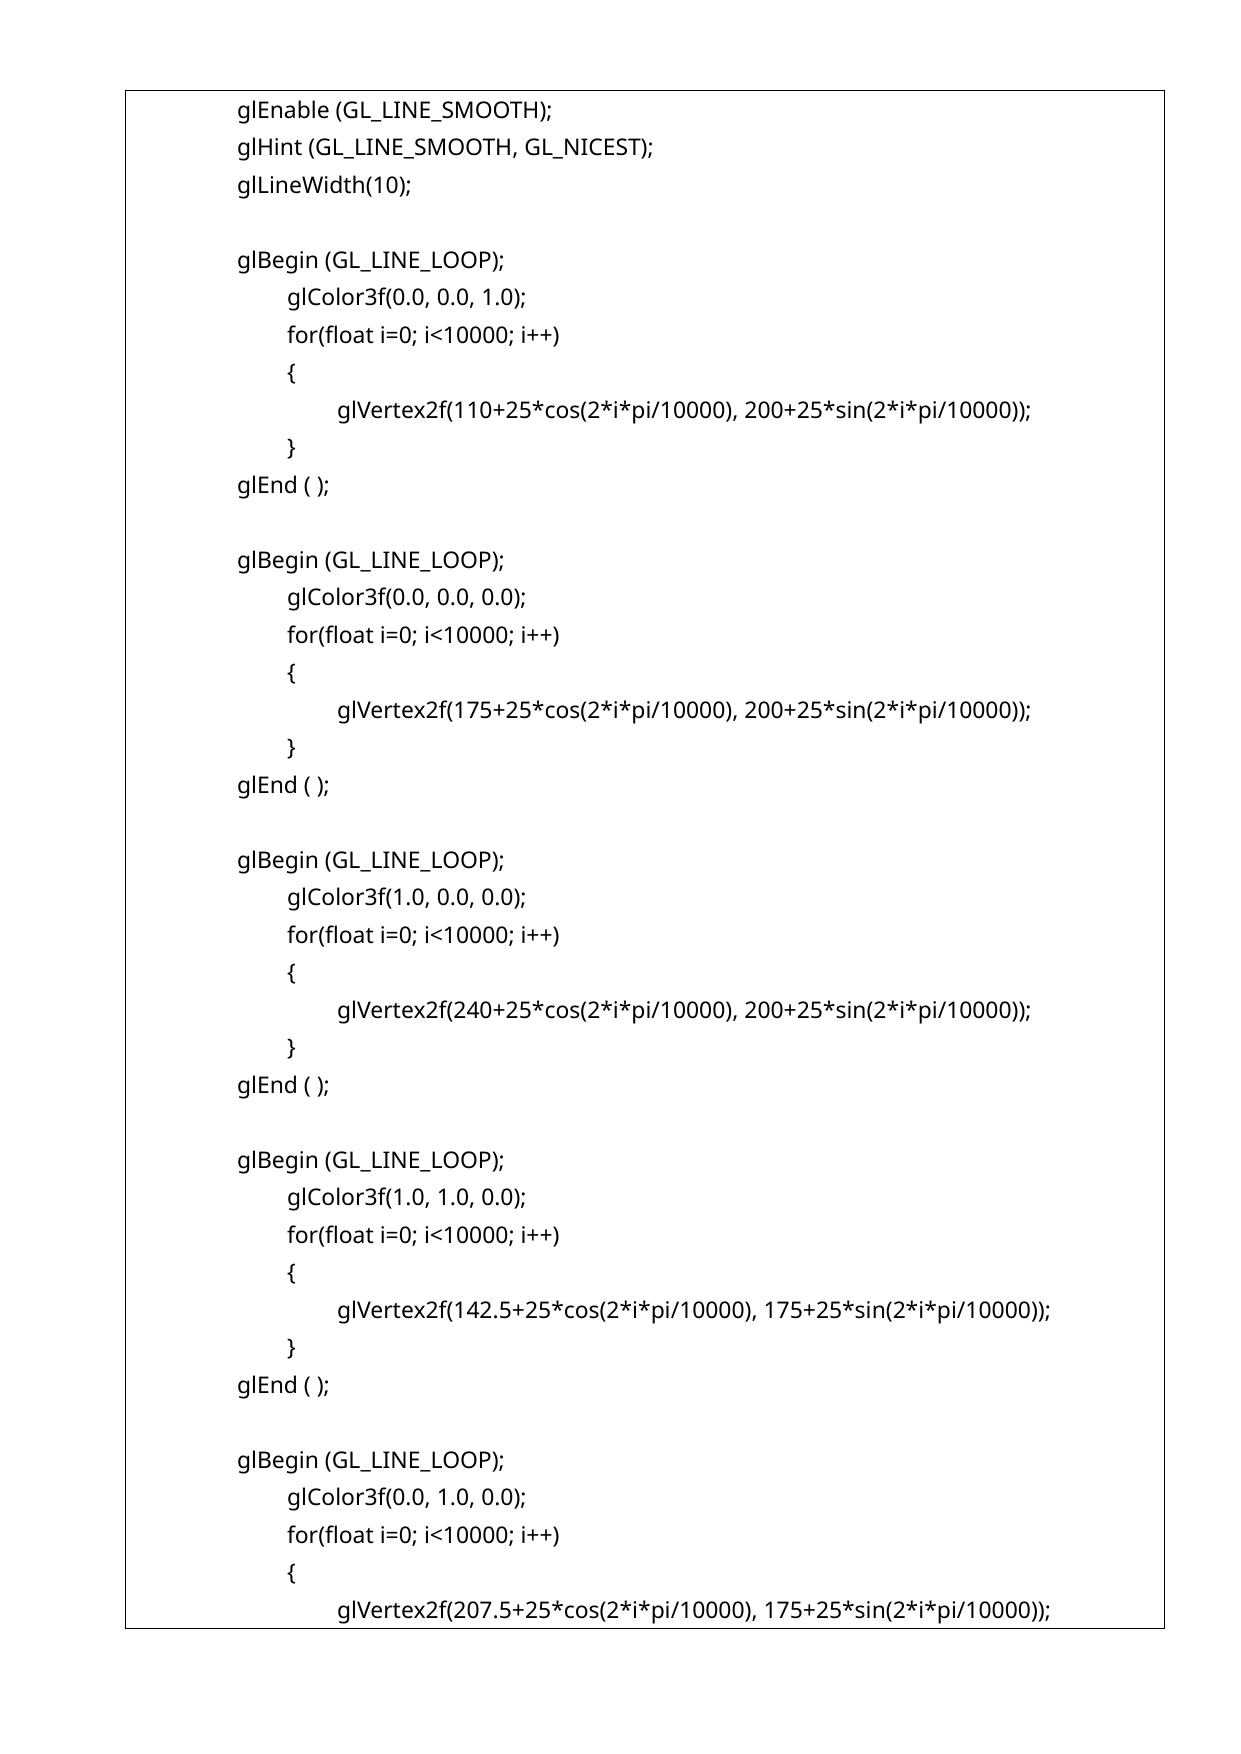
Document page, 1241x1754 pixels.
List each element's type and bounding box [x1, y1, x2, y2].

table_header [126, 91, 1164, 1628]
